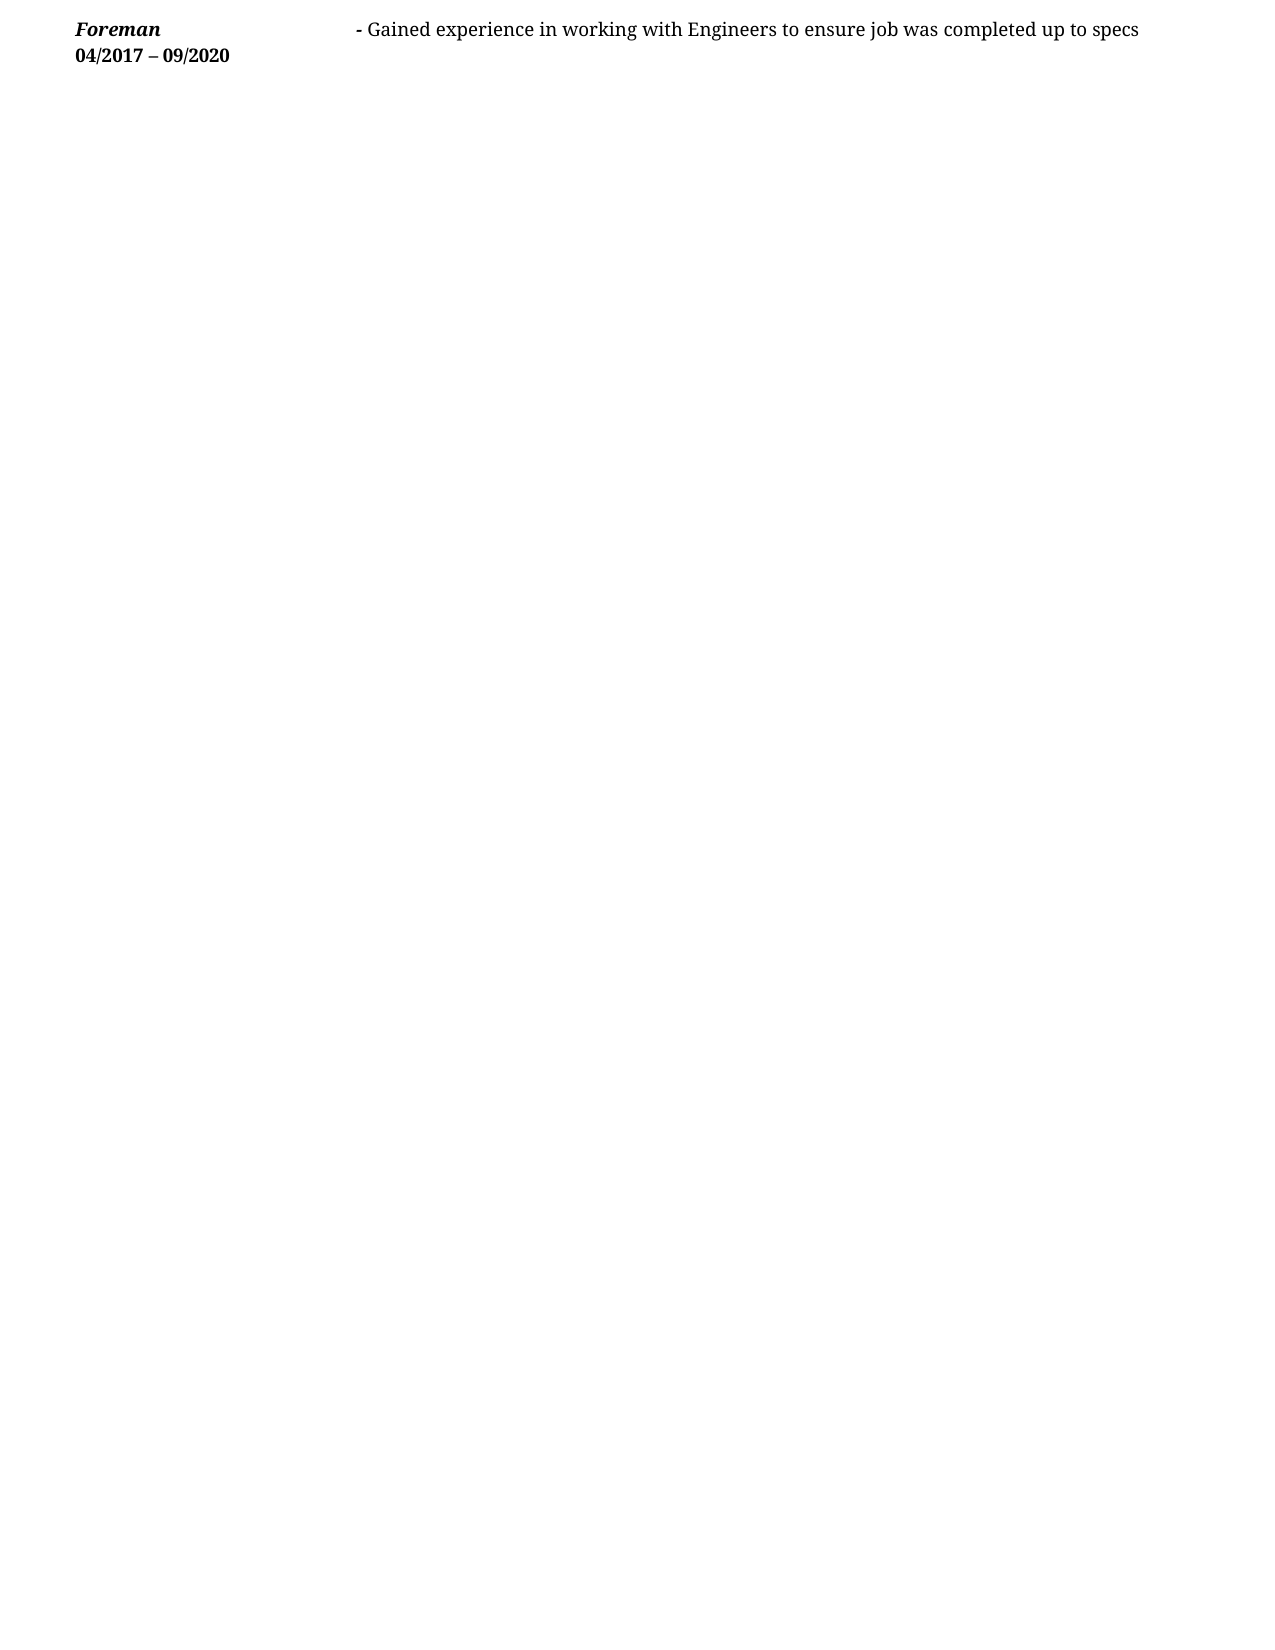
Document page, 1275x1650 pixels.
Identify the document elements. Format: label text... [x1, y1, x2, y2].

text Foreman - Gained experience in working with Engineers to ensure job was completed up to specs [75, 17, 1214, 42]
text 04/2017 – 09/2020 [75, 42, 1214, 67]
